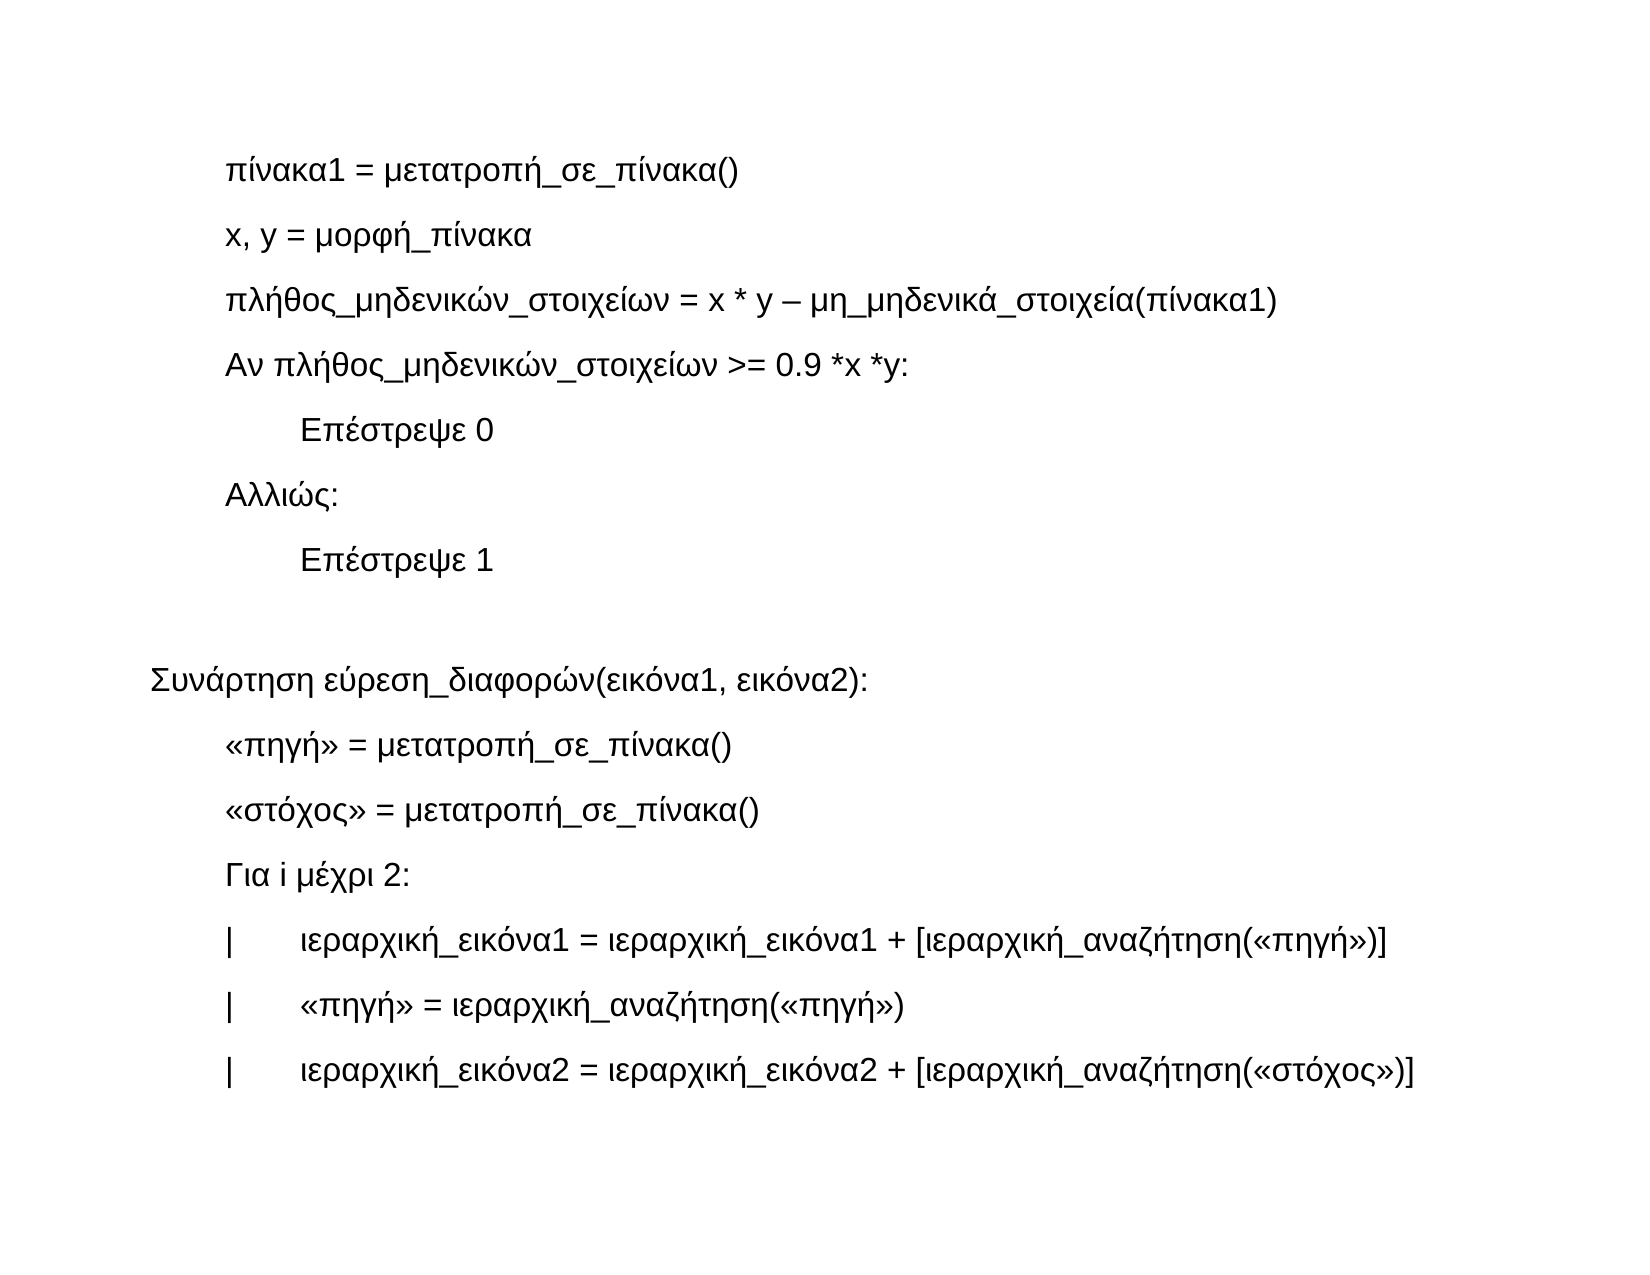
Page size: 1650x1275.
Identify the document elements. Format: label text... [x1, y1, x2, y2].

text Αλλιώς: [150, 475, 1500, 513]
text Για i μέχρι 2: [150, 854, 1500, 893]
text πλήθος_μηδενικών_στοιχείων = x * y – μη_μηδενικά_στοιχεία(πίνακα1) [150, 280, 1500, 318]
text Επέστρεψε 0 [150, 410, 1500, 448]
text | ιεραρχική_εικόνα1 = ιεραρχική_εικόνα1 + [ιεραρχική_αναζήτηση(«πηγή»)] [150, 919, 1500, 958]
text «πηγή» = μετατροπή_σε_πίνακα() [150, 724, 1500, 763]
text | «πηγή» = ιεραρχική_αναζήτηση(«πηγή») [150, 984, 1500, 1023]
text Αν πλήθος_μηδενικών_στοιχείων >= 0.9 *x *y: [150, 345, 1500, 383]
text | ιεραρχική_εικόνα2 = ιεραρχική_εικόνα2 + [ιεραρχική_αναζήτηση(«στόχος»)] [150, 1049, 1500, 1088]
text πίνακα1 = μετατροπή_σε_πίνακα() [150, 150, 1500, 188]
text «στόχος» = μετατροπή_σε_πίνακα() [150, 789, 1500, 828]
text x, y = μορφή_πίνακα [150, 215, 1500, 253]
text Επέστρεψε 1 [150, 540, 1500, 578]
text Συνάρτηση εύρεση_διαφορών(εικόνα1, εικόνα2): [150, 659, 1500, 698]
